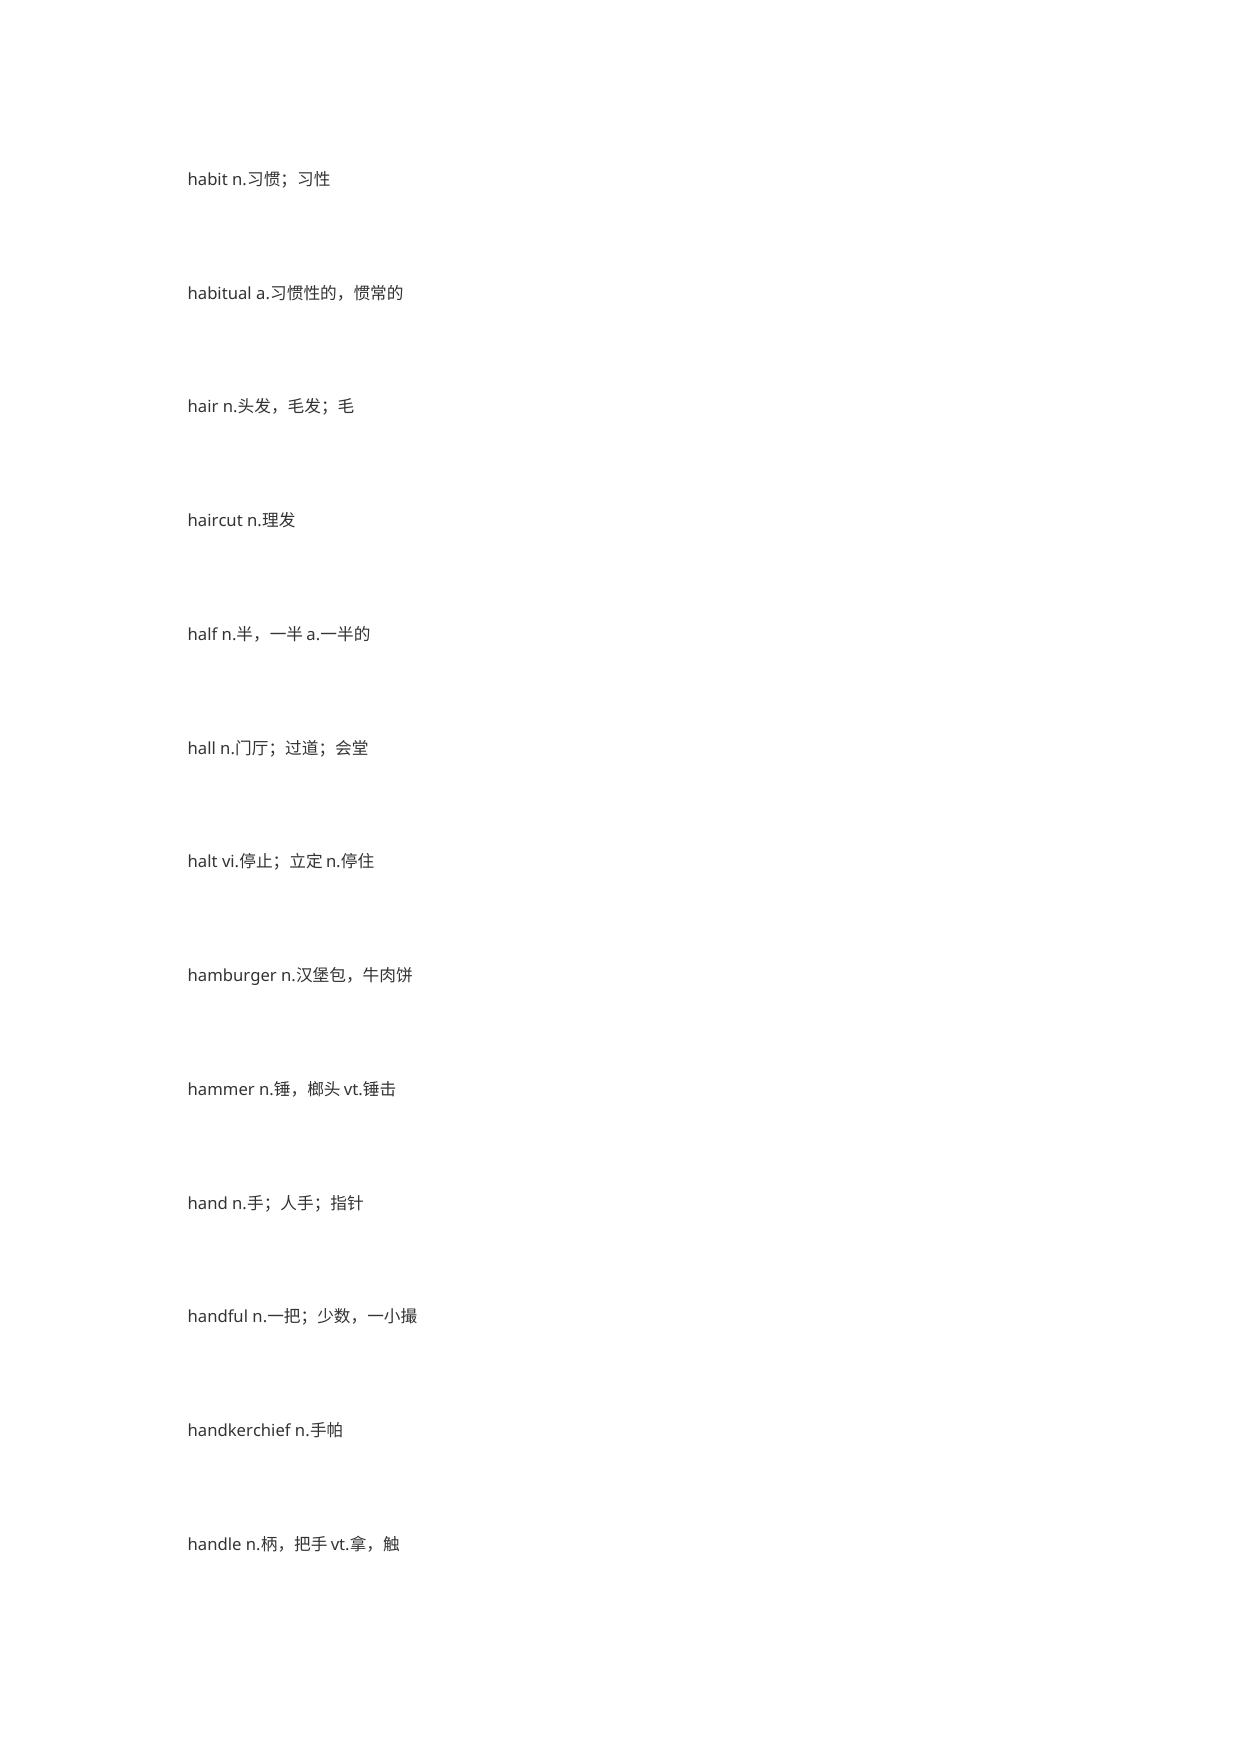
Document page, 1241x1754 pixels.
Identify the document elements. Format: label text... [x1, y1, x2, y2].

text hammer n.锤，榔头vt.锤击 [187, 1072, 1053, 1104]
text habit n.习惯；习性 [187, 162, 1053, 194]
text hand n.手；人手；指针 [187, 1186, 1053, 1218]
text half n.半，一半a.一半的 [187, 617, 1053, 649]
text handful n.一把；少数，一小撮 [187, 1299, 1053, 1332]
text halt vi.停止；立定n.停住 [187, 844, 1053, 877]
text hamburger n.汉堡包，牛肉饼 [187, 958, 1053, 991]
text habitual a.习惯性的，惯常的 [187, 276, 1053, 308]
text handle n.柄，把手vt.拿，触 [187, 1527, 1053, 1559]
text hall n.门厅；过道；会堂 [187, 731, 1053, 763]
text hair n.头发，毛发；毛 [187, 389, 1053, 422]
text handkerchief n.手帕 [187, 1413, 1053, 1446]
text haircut n.理发 [187, 503, 1053, 536]
